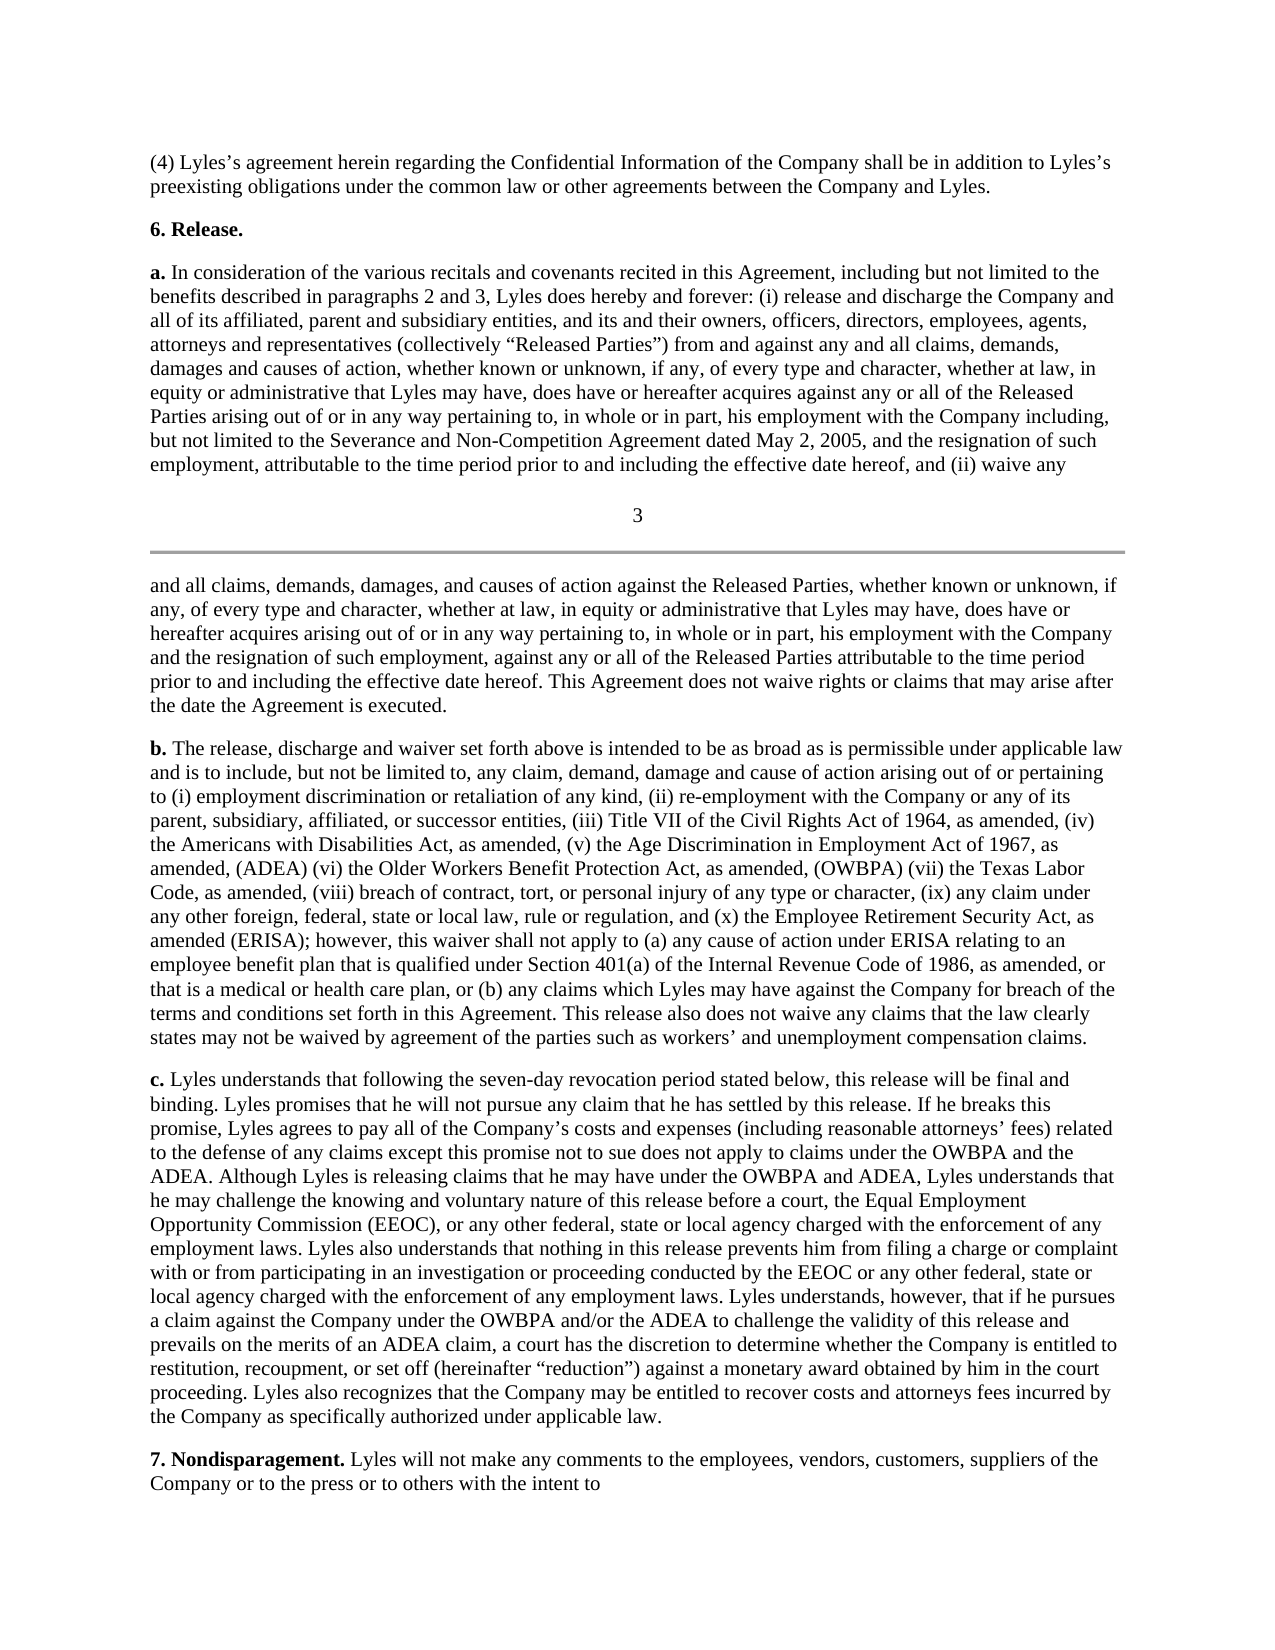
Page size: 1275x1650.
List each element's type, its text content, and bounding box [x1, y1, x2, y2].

text b. The release, discharge and waiver set forth above is intended to be as broad as is permissible under applicable law and is to include, but not be limited to, any claim, demand, damage and cause of action arising out of or pertaining to (i) employment discrimination or retaliation of any kind, (ii) re-employment with the Company or any of its parent, subsidiary, affiliated, or successor entities, (iii) Title VII of the Civil Rights Act of 1964, as amended, (iv) the Americans with Disabilities Act, as amended, (v) the Age Discrimination in Employment Act of 1967, as amended, (ADEA) (vi) the Older Workers Benefit Protection Act, as amended, (OWBPA) (vii) the Texas Labor Code, as amended, (viii) breach of contract, tort, or personal injury of any type or character, (ix) any claim under any other foreign, federal, state or local law, rule or regulation, and (x) the Employee Retirement Security Act, as amended (ERISA); however, this waiver shall not apply to (a) any cause of action under ERISA relating to an employee benefit plan that is qualified under Section 401(a) of the Internal Revenue Code of 1986, as amended, or that is a medical or health care plan, or (b) any claims which Lyles may have against the Company for breach of the terms and conditions set forth in this Agreement. This release also does not waive any claims that the law clearly states may not be waived by agreement of the parties such as workers’ and unemployment compensation claims. [150, 736, 1125, 1049]
text c. Lyles understands that following the seven-day revocation period stated below, this release will be final and binding. Lyles promises that he will not pursue any claim that he has settled by this release. If he breaks this promise, Lyles agrees to pay all of the Company’s costs and expenses (including reasonable attorneys’ fees) related to the defense of any claims except this promise not to sue does not apply to claims under the OWBPA and the ADEA. Although Lyles is releasing claims that he may have under the OWBPA and ADEA, Lyles understands that he may challenge the knowing and voluntary nature of this release before a court, the Equal Employment Opportunity Commission (EEOC), or any other federal, state or local agency charged with the enforcement of any employment laws. Lyles also understands that nothing in this release prevents him from filing a charge or complaint with or from participating in an investigation or proceeding conducted by the EEOC or any other federal, state or local agency charged with the enforcement of any employment laws. Lyles understands, however, that if he pursues a claim against the Company under the OWBPA and/or the ADEA to challenge the validity of this release and prevails on the merits of an ADEA claim, a court has the discretion to determine whether the Company is entitled to restitution, recoupment, or set off (hereinafter “reduction”) against a monetary award obtained by him in the court proceeding. Lyles also recognizes that the Company may be entitled to recover costs and attorneys fees incurred by the Company as specifically authorized under applicable law. [150, 1067, 1125, 1428]
text 6. Release. [150, 217, 1125, 241]
text a. In consideration of the various recitals and covenants recited in this Agreement, including but not limited to the benefits described in paragraphs 2 and 3, Lyles does hereby and forever: (i) release and discharge the Company and all of its affiliated, parent and subsidiary entities, and its and their owners, officers, directors, employees, agents, attorneys and representatives (collectively “Released Parties”) from and against any and all claims, demands, damages and causes of action, whether known or unknown, if any, of every type and character, whether at law, in equity or administrative that Lyles may have, does have or hereafter acquires against any or all of the Released Parties arising out of or in any way pertaining to, in whole or in part, his employment with the Company including, but not limited to the Severance and Non-Competition Agreement dated May 2, 2005, and the resignation of such employment, attributable to the time period prior to and including the effective date hereof, and (ii) waive any [150, 260, 1125, 476]
text 3 [150, 503, 1125, 527]
text and all claims, demands, damages, and causes of action against the Released Parties, whether known or unknown, if any, of every type and character, whether at law, in equity or administrative that Lyles may have, does have or hereafter acquires arising out of or in any way pertaining to, in whole or in part, his employment with the Company and the resignation of such employment, against any or all of the Released Parties attributable to the time period prior to and including the effective date hereof. This Agreement does not waive rights or claims that may arise after the date the Agreement is executed. [150, 554, 1125, 717]
text (4) Lyles’s agreement herein regarding the Confidential Information of the Company shall be in addition to Lyles’s preexisting obligations under the common law or other agreements between the Company and Lyles. [150, 150, 1125, 198]
text 7. Nondisparagement. Lyles will not make any comments to the employees, vendors, customers, suppliers of the Company or to the press or to others with the intent to [150, 1447, 1125, 1495]
